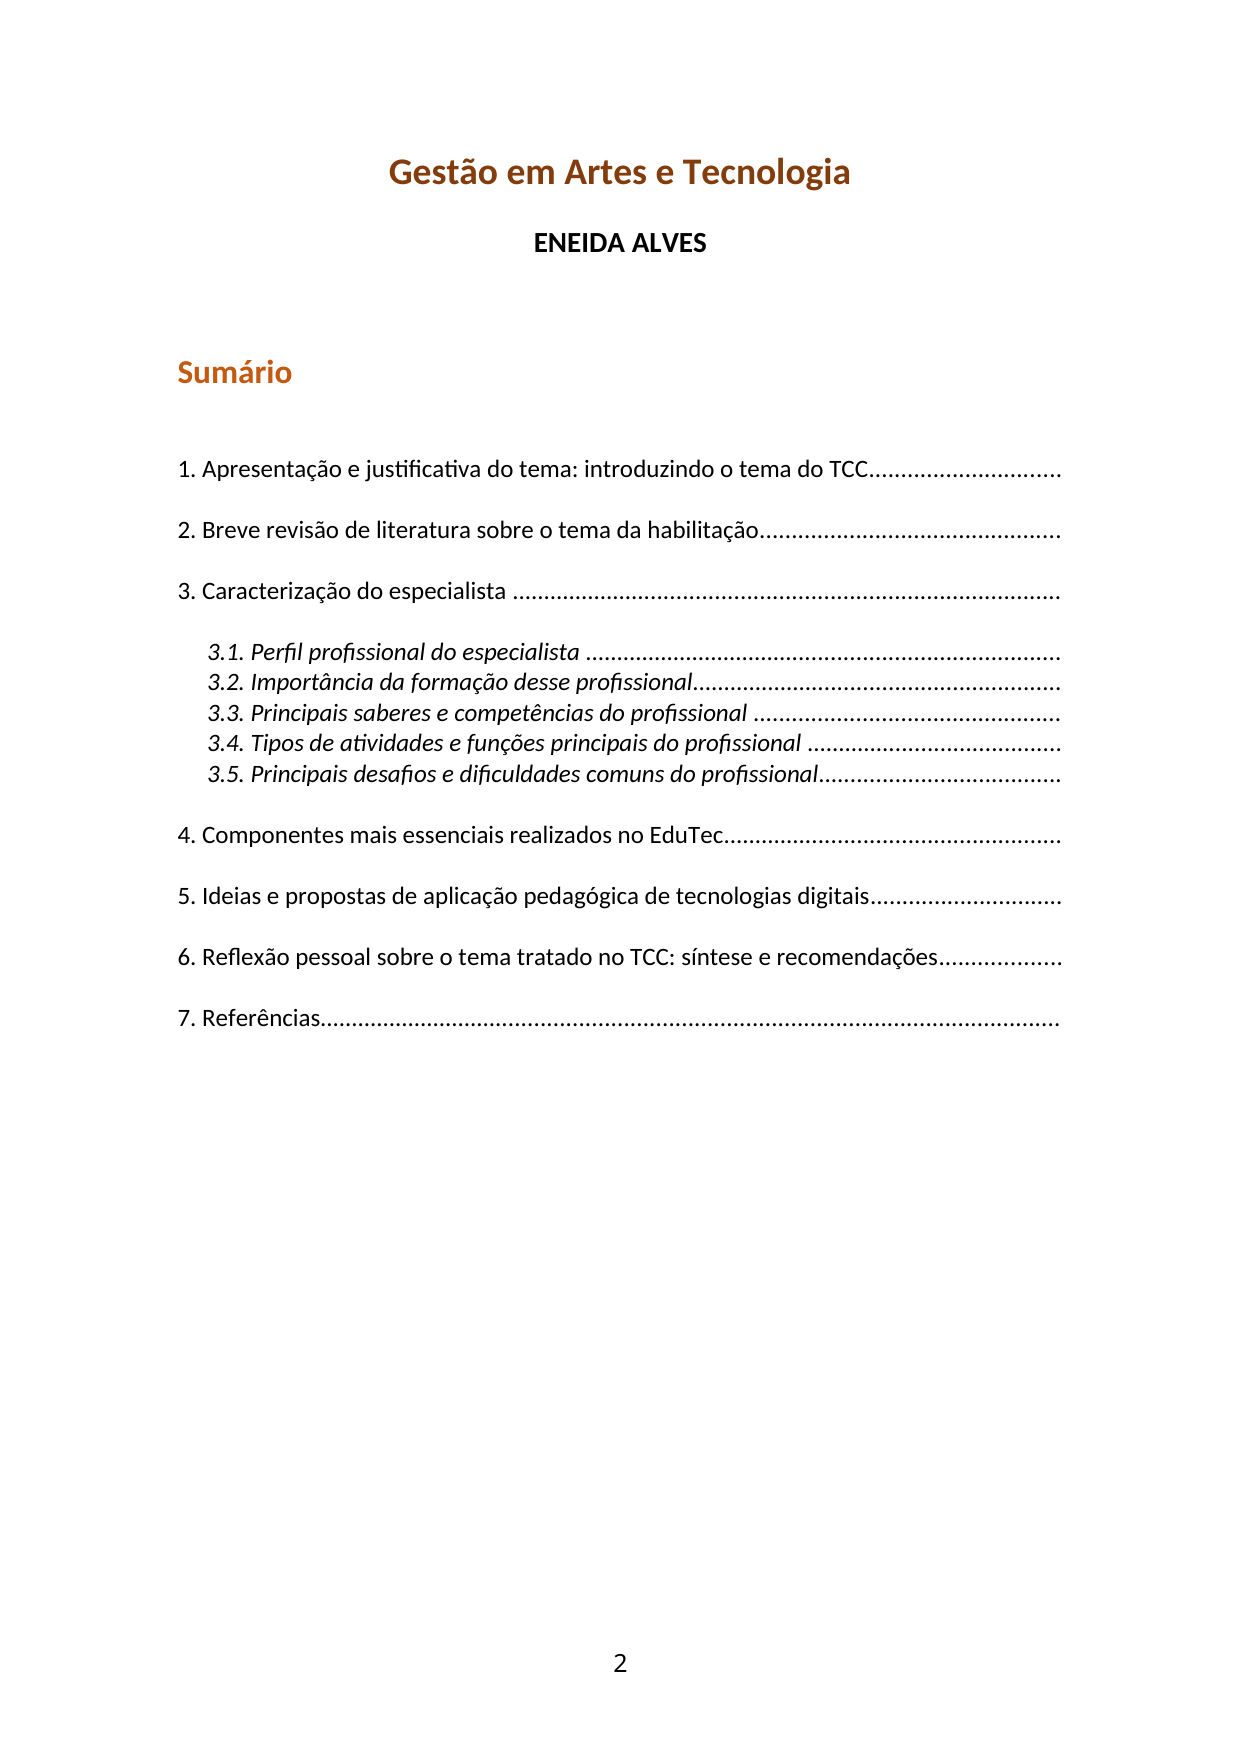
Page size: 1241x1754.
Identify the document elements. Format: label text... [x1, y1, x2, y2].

text Gestão em Artes e Tecnologia [177, 148, 1063, 193]
text 4. Componentes mais essenciais realizados no EduTec [177, 819, 1063, 850]
text 1. Apresentação e justificativa do tema: introduzindo o tema do TCC [177, 453, 1063, 483]
text 6. Reflexão pessoal sobre o tema tratado no TCC: síntese e recomendações [177, 941, 1063, 972]
text 3.2. Importância da formação desse profissional [207, 667, 1063, 697]
text 7. Referências [177, 1002, 1063, 1033]
text Sumário [177, 351, 1063, 392]
text 5. Ideias e propostas de aplicação pedagógica de tecnologias digitais [177, 880, 1063, 911]
text 3.3. Principais saberes e competências do profissional [207, 697, 1063, 728]
text ENEIDA ALVES [177, 224, 1063, 259]
text 3.1. Perfil profissional do especialista [207, 636, 1063, 667]
text 2. Breve revisão de literatura sobre o tema da habilitação [177, 514, 1063, 544]
text 3.4. Tipos de atividades e funções principais do profissional [207, 728, 1063, 758]
text 3.5. Principais desafios e dificuldades comuns do profissional [207, 758, 1063, 789]
text 3. Caracterização do especialista [177, 575, 1063, 606]
